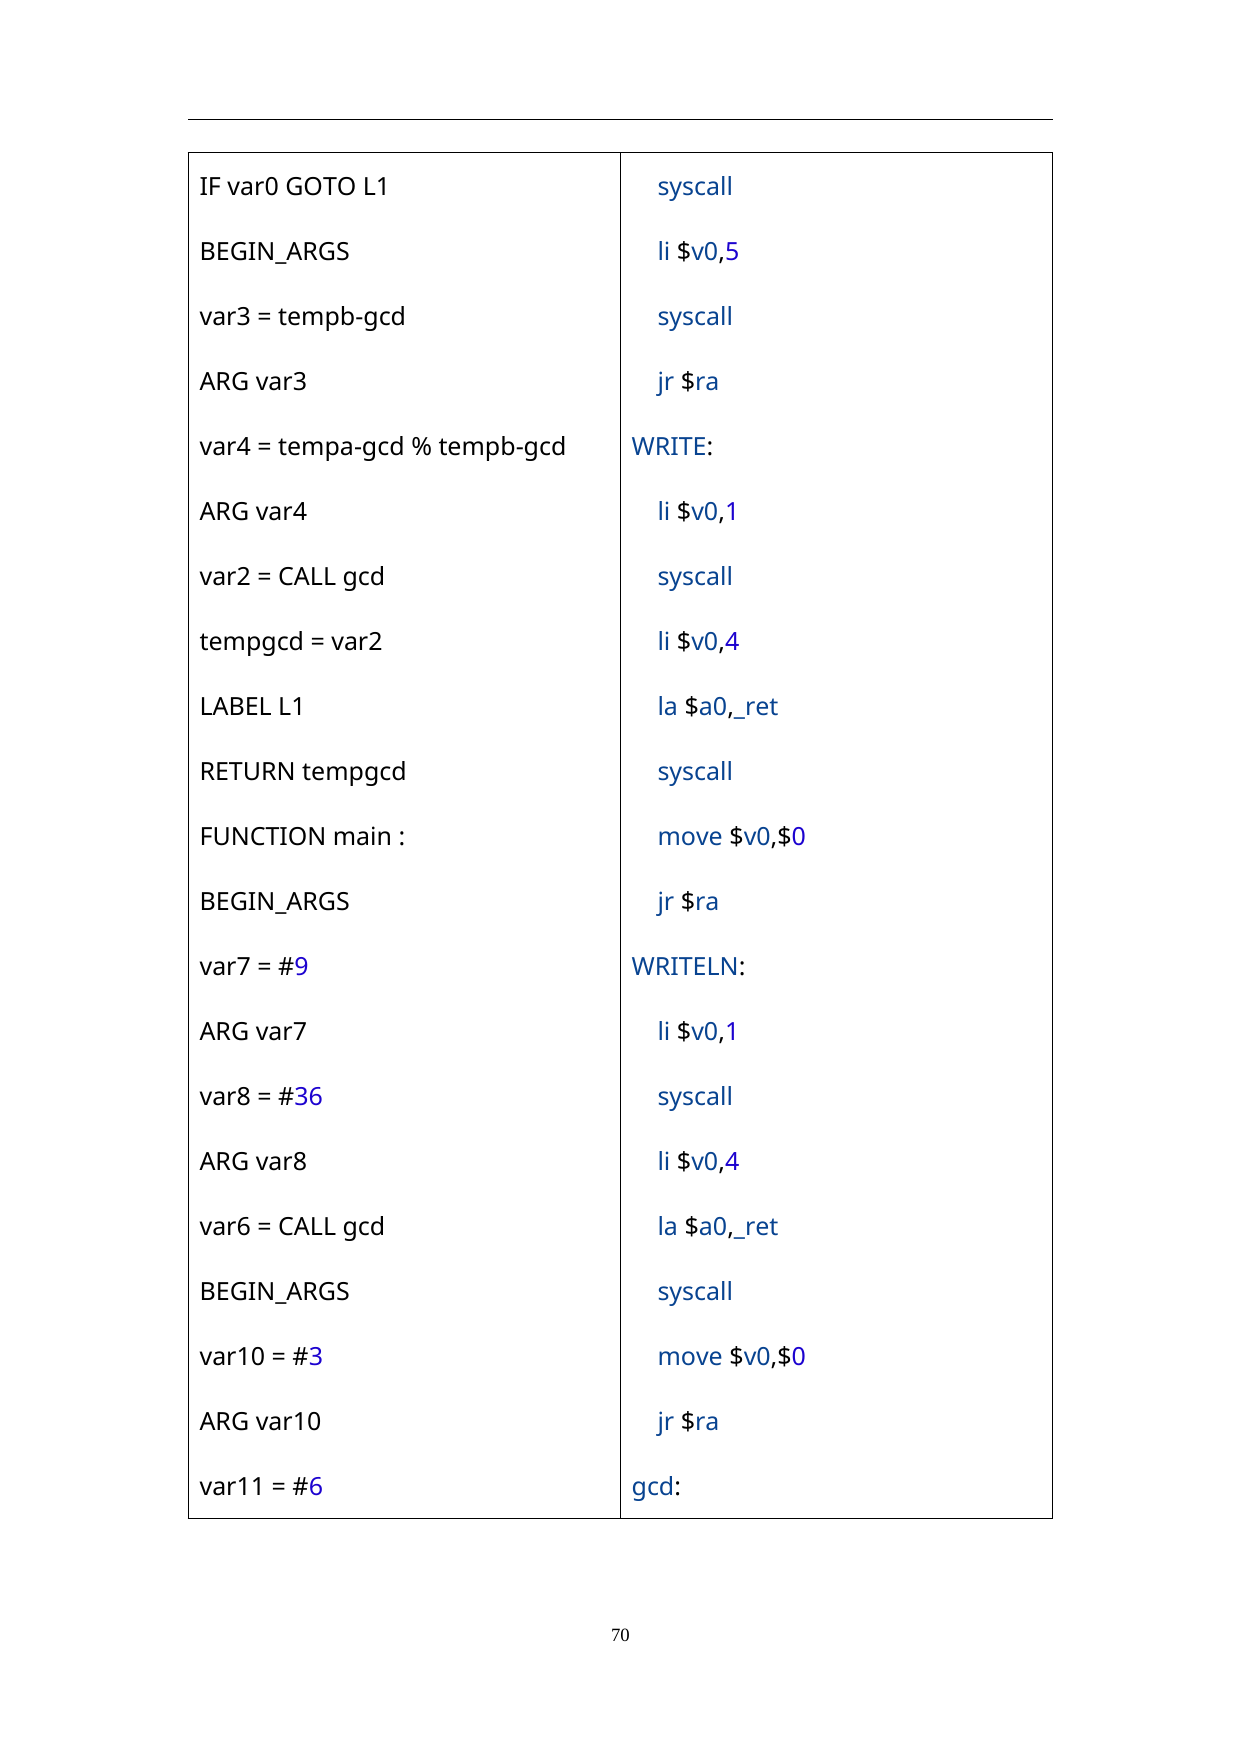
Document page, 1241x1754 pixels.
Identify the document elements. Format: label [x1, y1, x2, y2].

table_cell [189, 153, 620, 1518]
table_cell [621, 153, 1052, 1518]
